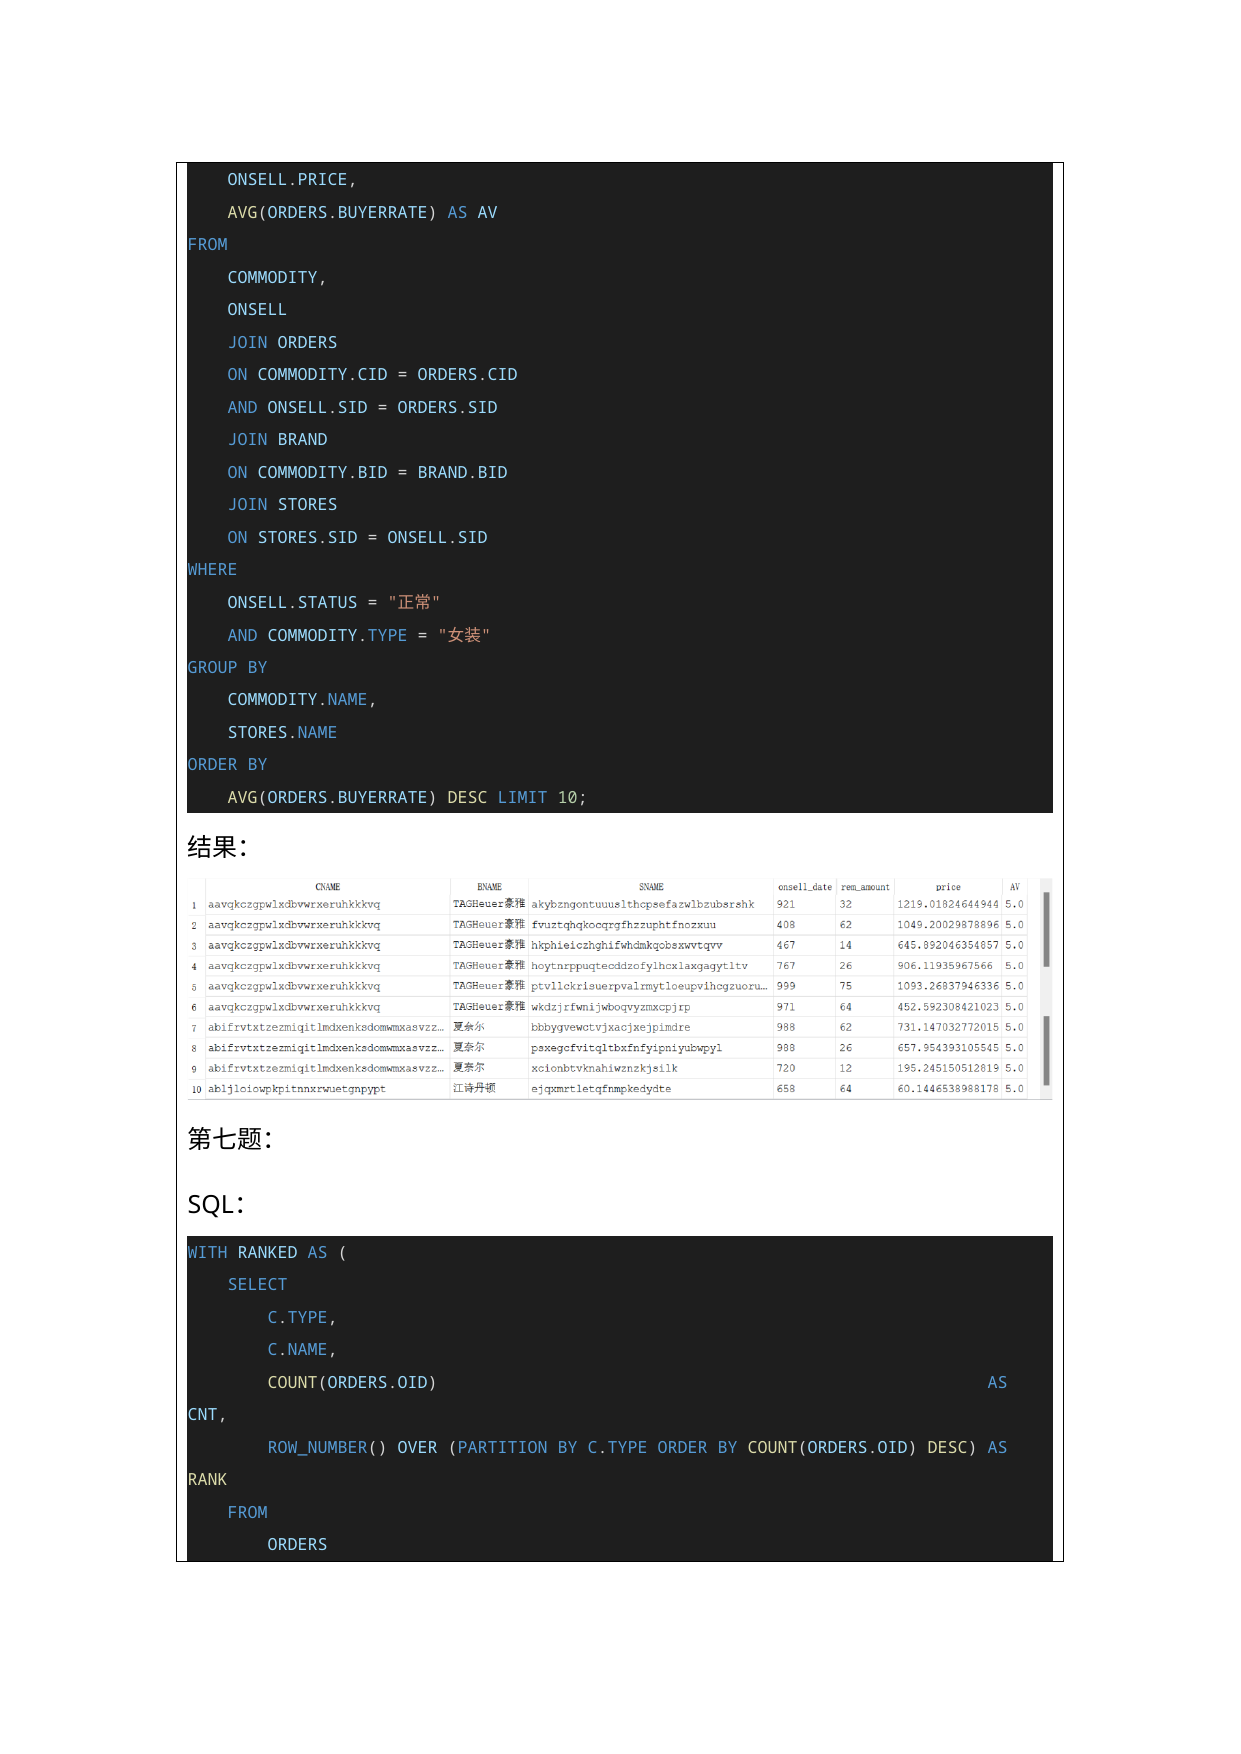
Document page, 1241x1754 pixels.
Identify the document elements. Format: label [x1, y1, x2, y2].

table_cell [177, 163, 1063, 1561]
picture [187, 878, 1053, 1100]
